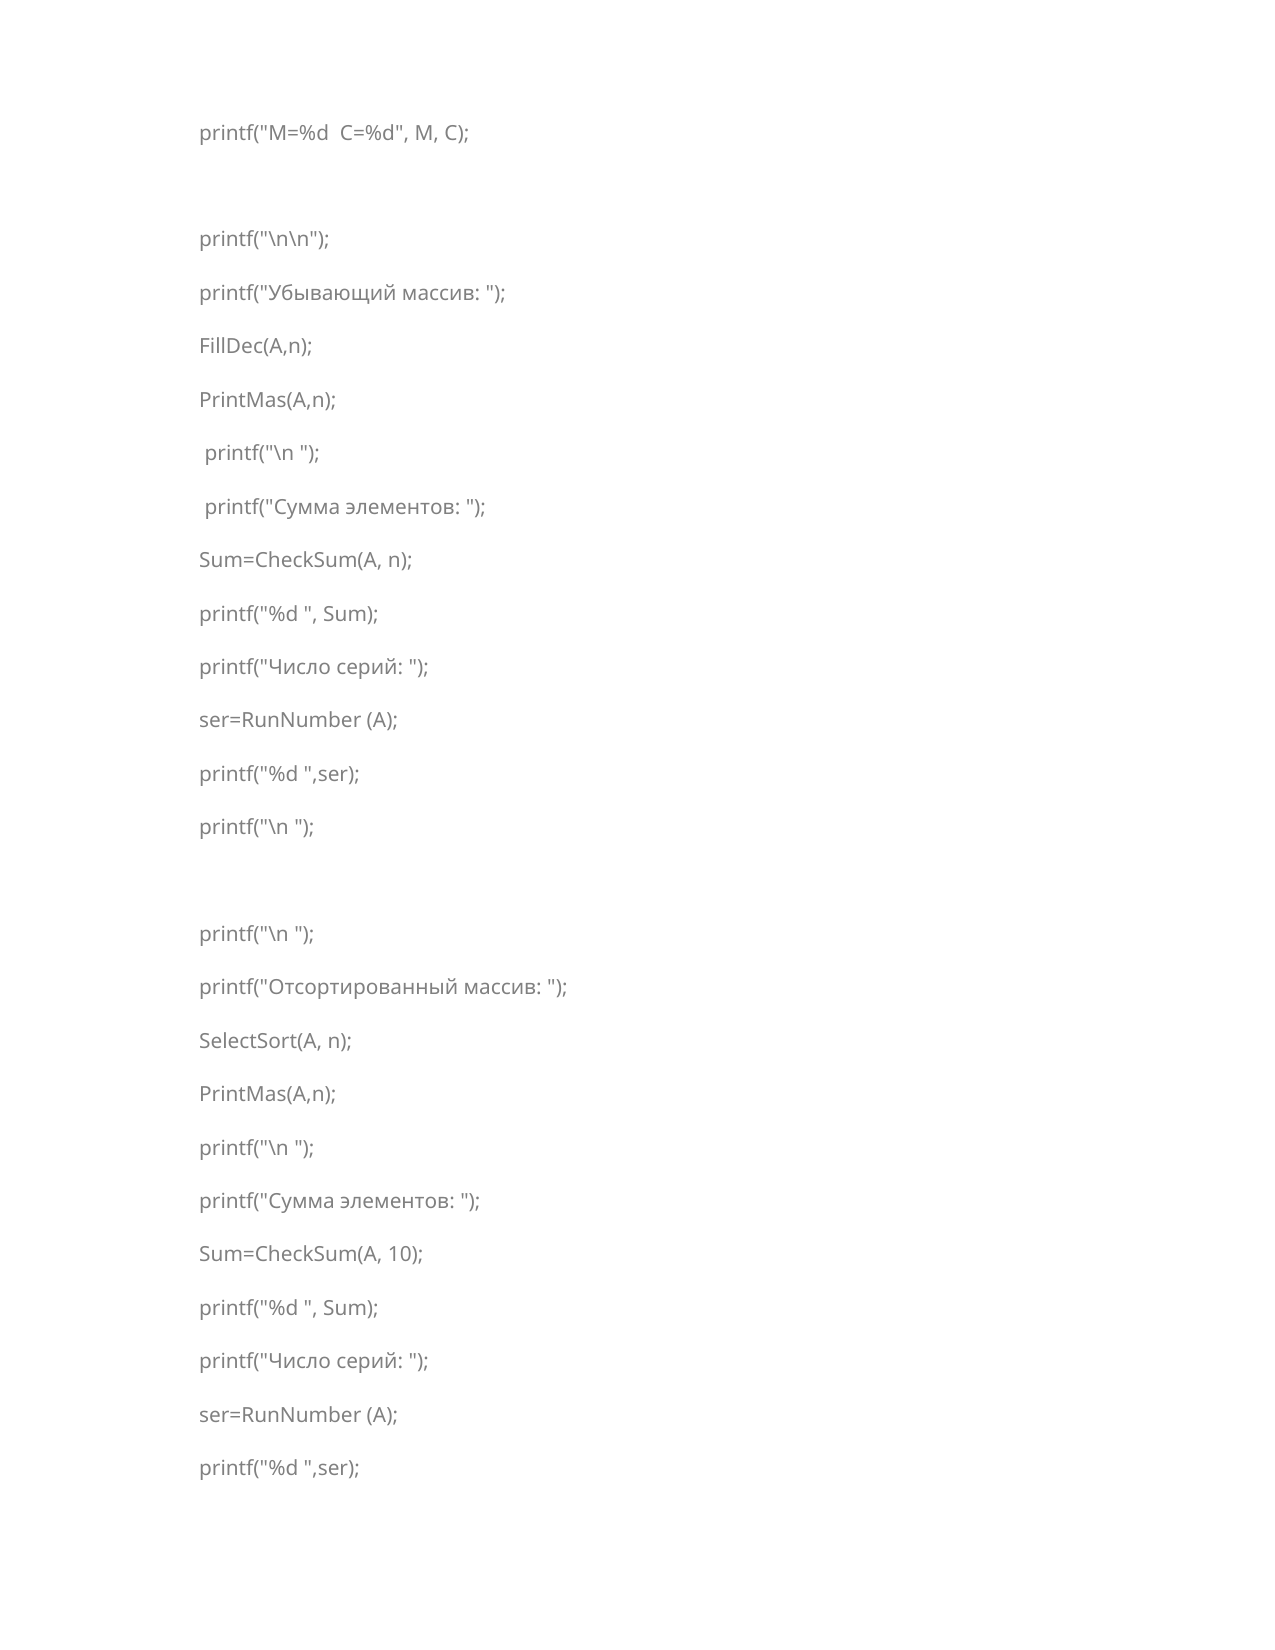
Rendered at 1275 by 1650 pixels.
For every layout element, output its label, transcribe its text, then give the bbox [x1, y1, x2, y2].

text ser=RunNumber (A); [177, 1400, 1186, 1428]
text printf("%d ",ser); [177, 1453, 1186, 1482]
text printf("%d ", Sum); [177, 1293, 1186, 1321]
text printf("\n\n"); [177, 224, 1186, 253]
text PrintMas(A,n); [177, 1079, 1186, 1108]
text printf("\n "); [177, 438, 1186, 467]
text printf("Убывающий массив: "); [177, 278, 1186, 306]
text SelectSort(A, n); [177, 1026, 1186, 1054]
text printf("%d ",ser); [177, 759, 1186, 787]
text printf("Число серий: "); [177, 652, 1186, 681]
text printf("Сумма элементов: "); [177, 1186, 1186, 1214]
text Sum=CheckSum(A, 10); [177, 1239, 1186, 1268]
text ser=RunNumber (A); [177, 706, 1186, 734]
text printf("M=%d C=%d", M, C); [177, 118, 1186, 147]
text printf("%d ", Sum); [177, 599, 1186, 627]
text printf("Число серий: "); [177, 1346, 1186, 1375]
text printf("Сумма элементов: "); [177, 492, 1186, 520]
text printf("\n "); [177, 919, 1186, 947]
text printf("Отсортированный массив: "); [177, 972, 1186, 1001]
text Sum=CheckSum(A, n); [177, 545, 1186, 574]
text printf("\n "); [177, 1133, 1186, 1161]
text FillDec(A,n); [177, 331, 1186, 360]
text PrintMas(A,n); [177, 385, 1186, 413]
text printf("\n "); [177, 812, 1186, 841]
